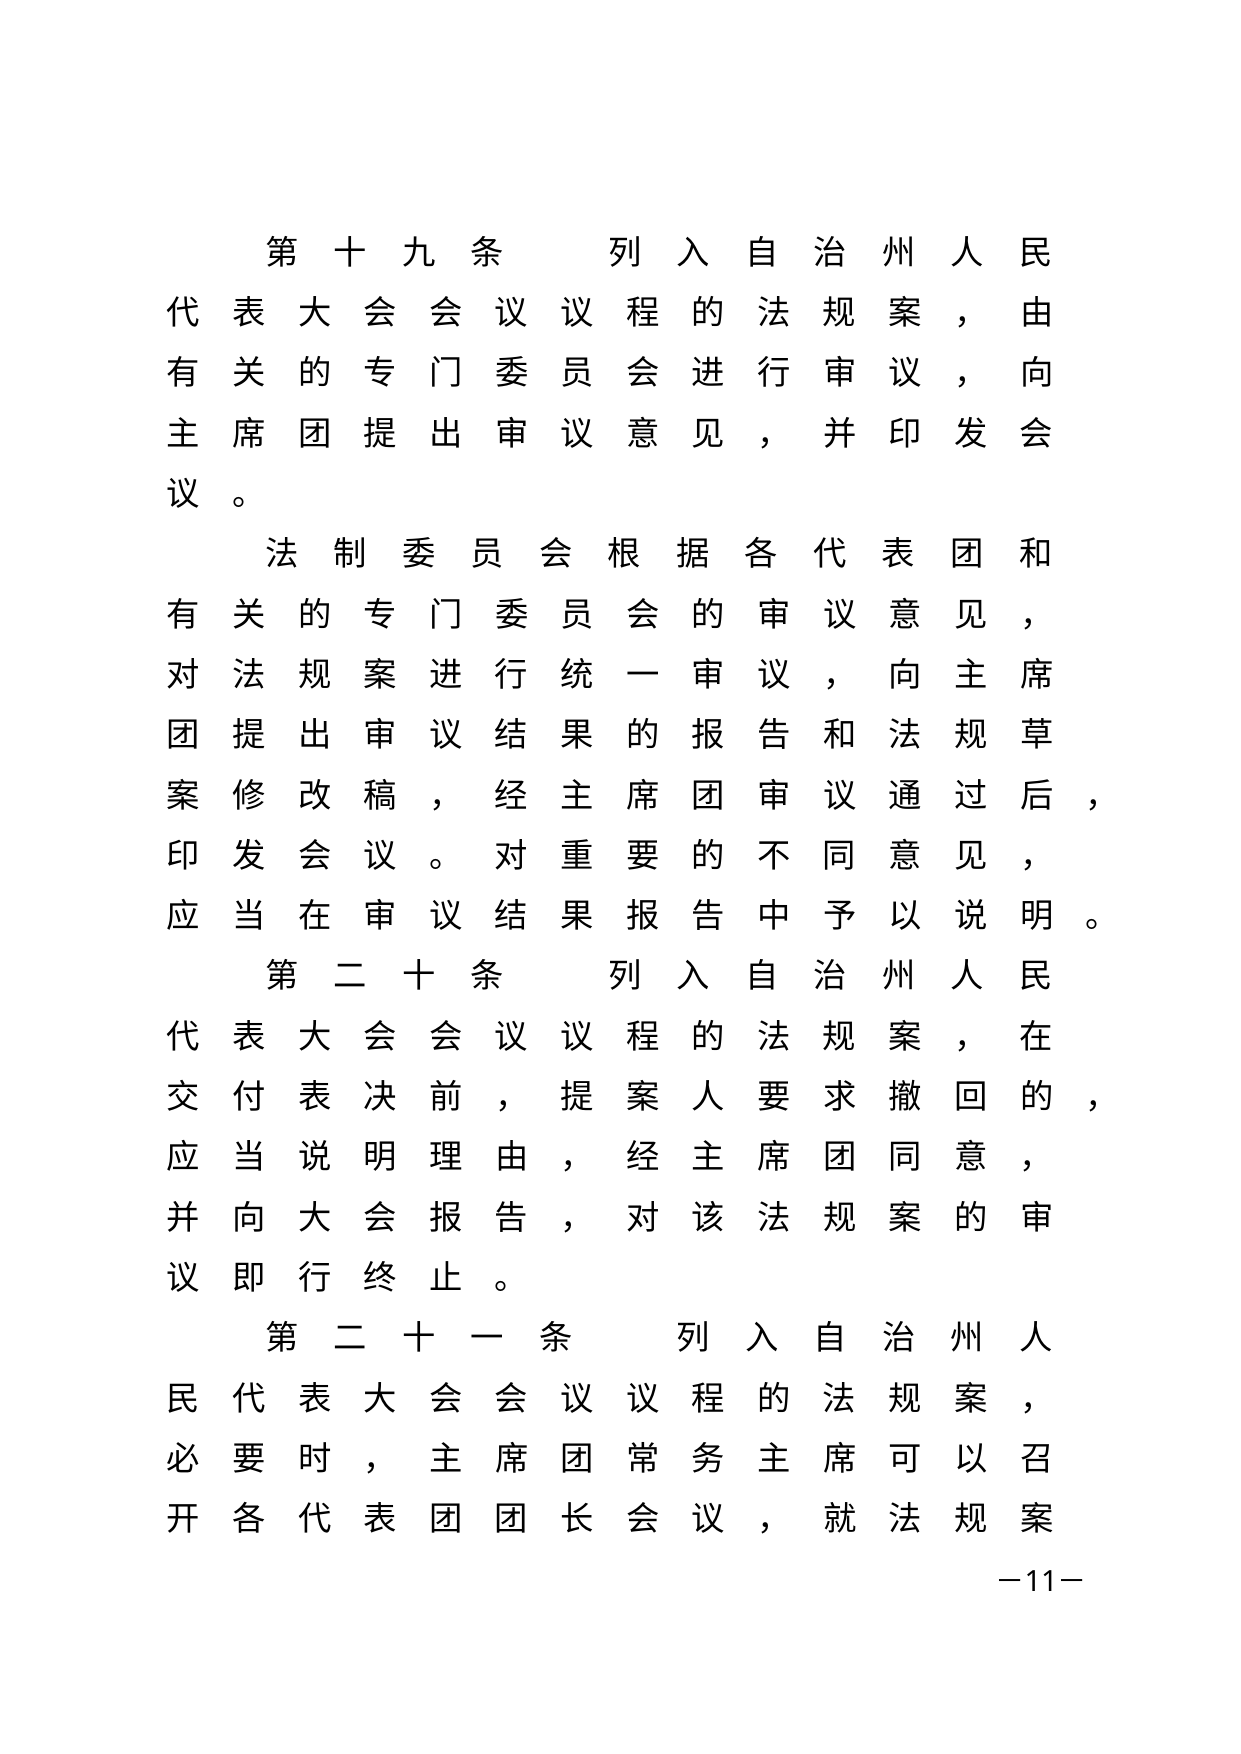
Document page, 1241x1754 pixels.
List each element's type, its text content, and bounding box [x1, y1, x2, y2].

text 法制委员会根据各代表团和有关的专门委员会的审议意见，对法规案进行统一审议，向主席团提出审议结果的报告和法规草案修改稿，经主席团审议通过后，印发会议。对重要的不同意见，应当在审议结果报告中予以说明。 [167, 521, 1085, 943]
text 第二十一条 列入自治州人民代表大会会议议程的法规案，必要时，主席团常务主席可以召开各代表团团长会议，就法规案中重大问题听取各代表团的审议意见，进行讨论；也可以就法规案中的重大的专门性问题，召集代表团推选的有关代表进行讨论。讨论的情况和意见应当向主席团报告。 [167, 1305, 1085, 1546]
text 第十九条 列入自治州人民代表大会会议议程的法规案，由有关的专门委员会进行审议，向主席团提出审议意见，并印发会议。 [167, 219, 1085, 521]
text 第二十条 列入自治州人民代表大会会议议程的法规案，在交付表决前，提案人要求撤回的，应当说明理由，经主席团同意，并向大会报告，对该法规案的审议即行终止。 [167, 943, 1085, 1305]
